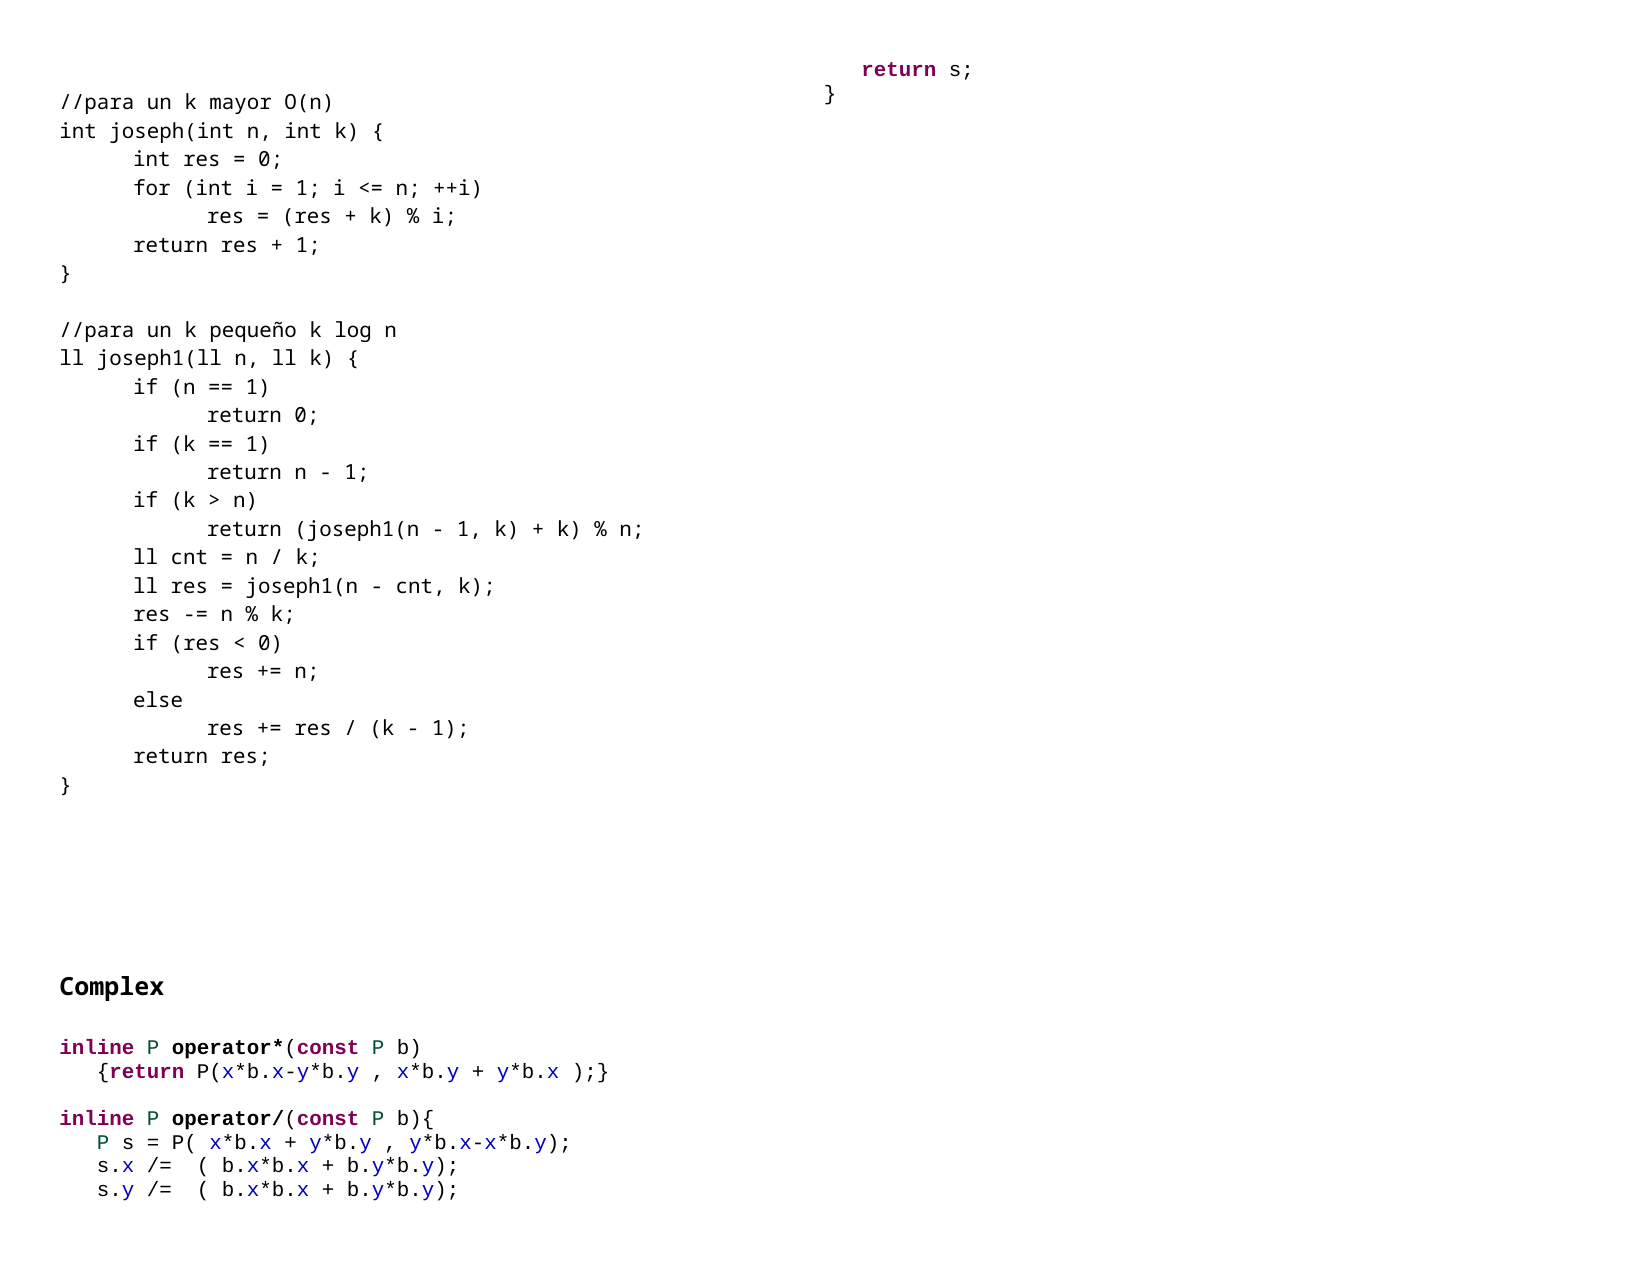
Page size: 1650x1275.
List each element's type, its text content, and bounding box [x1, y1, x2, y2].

text return res; [59, 742, 812, 770]
text else [59, 685, 812, 713]
text ll cnt = n / k; [59, 542, 812, 571]
text } [59, 258, 812, 287]
text return (joseph1(n - 1, k) + k) % n; [59, 514, 812, 542]
text return 0; [59, 400, 812, 429]
text for (int i = 1; i <= n; ++i) [59, 173, 812, 201]
text ll joseph1(ll n, ll k) { [59, 343, 812, 372]
text if (k > n) [59, 486, 812, 514]
text } [823, 83, 1591, 106]
text return res + 1; [59, 230, 812, 258]
text int res = 0; [59, 144, 812, 173]
text if (n == 1) [59, 372, 812, 400]
text if (k == 1) [59, 429, 812, 457]
text //para un k mayor O(n) [59, 87, 812, 116]
text inline P operator*(const P b) [59, 1037, 812, 1061]
text //para un k pequeño k log n [59, 315, 812, 343]
text Complex [59, 969, 812, 1003]
text P s = P( x*b.x + y*b.y , y*b.x-x*b.y); [59, 1132, 812, 1155]
text int joseph(int n, int k) { [59, 116, 812, 144]
text res -= n % k; [59, 599, 812, 628]
text res += n; [59, 656, 812, 685]
text res += res / (k - 1); [59, 713, 812, 742]
text s.y /= ( b.x*b.x + b.y*b.y); [59, 1179, 812, 1203]
text s.x /= ( b.x*b.x + b.y*b.y); [59, 1155, 812, 1179]
text {return P(x*b.x-y*b.y , x*b.y + y*b.x );} [59, 1061, 812, 1084]
text res = (res + k) % i; [59, 201, 812, 230]
text ll res = joseph1(n - cnt, k); [59, 571, 812, 599]
text } [59, 770, 812, 798]
text inline P operator/(const P b){ [59, 1108, 812, 1132]
text return s; [823, 59, 1591, 83]
text if (res < 0) [59, 628, 812, 656]
text return n - 1; [59, 457, 812, 486]
